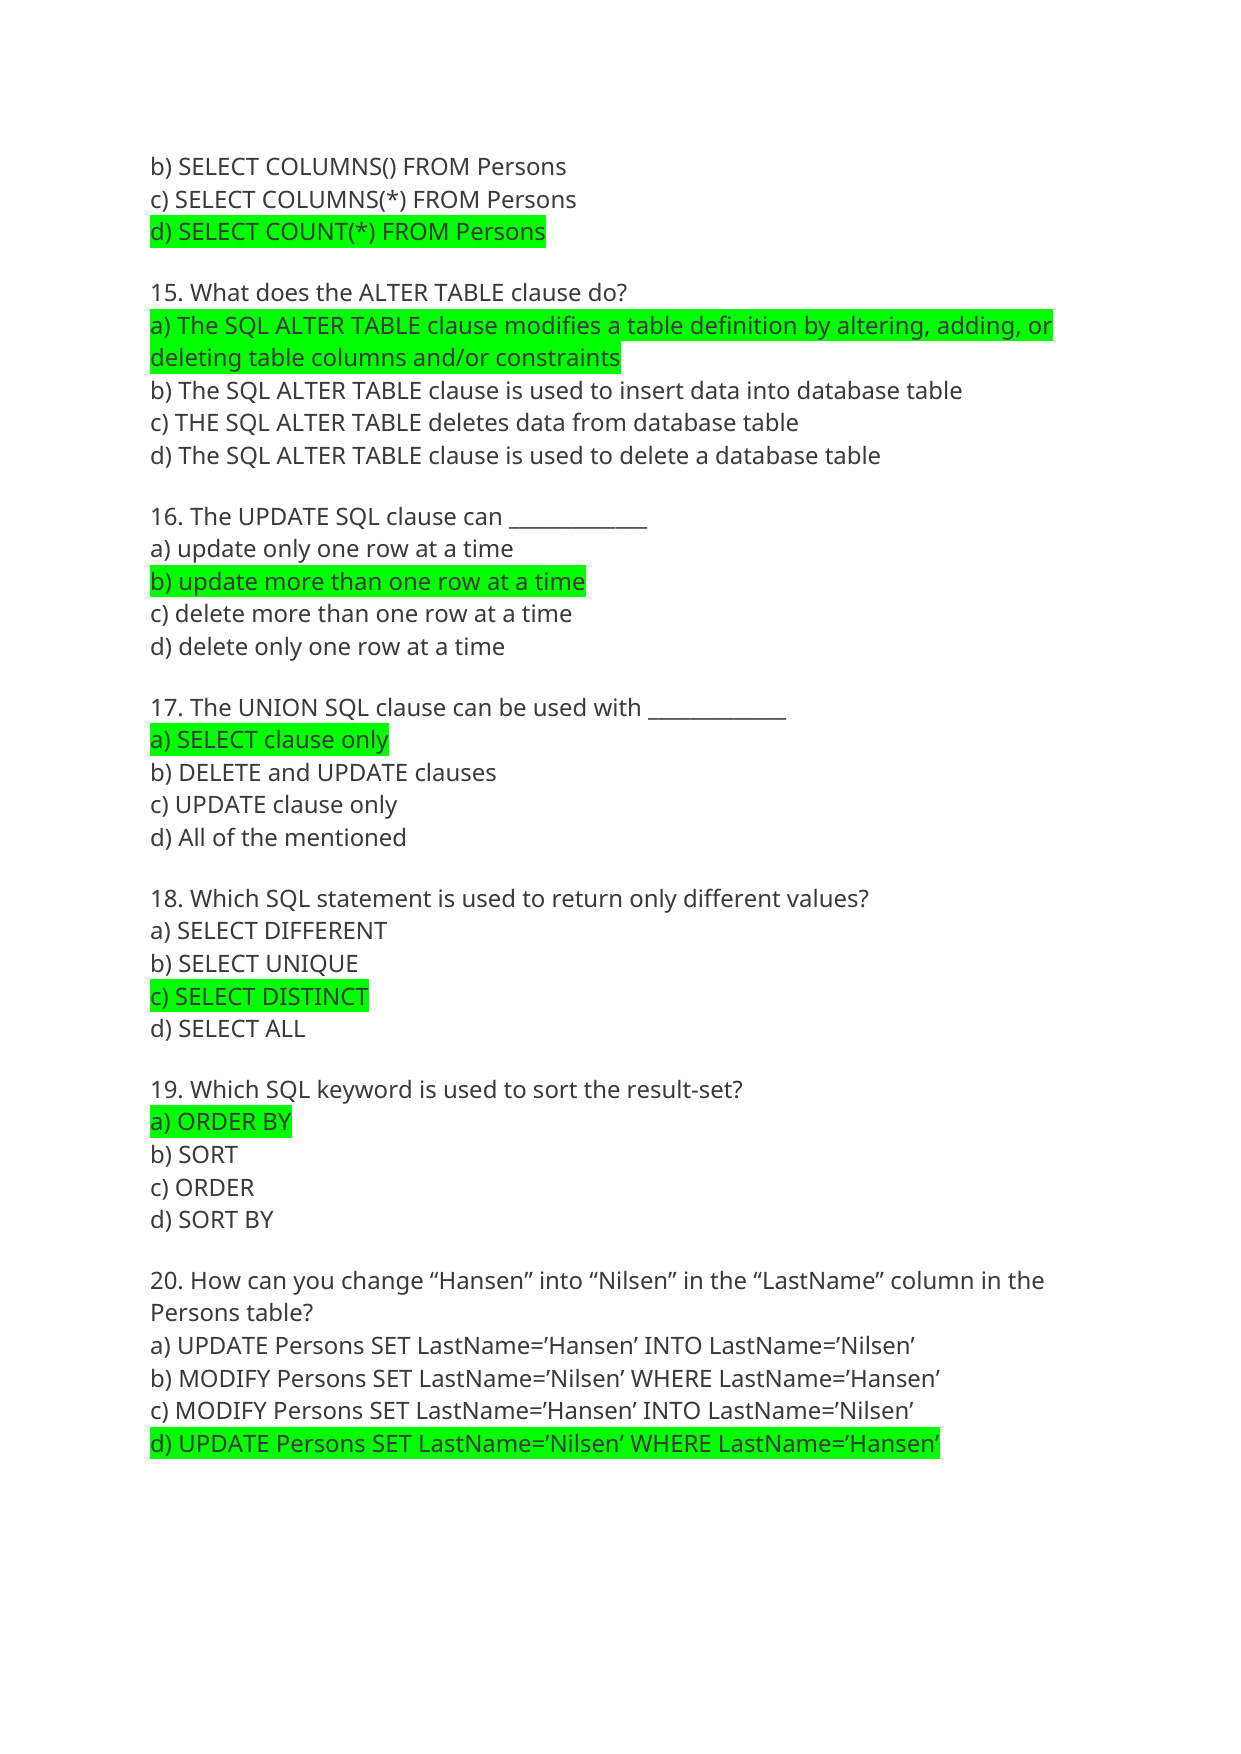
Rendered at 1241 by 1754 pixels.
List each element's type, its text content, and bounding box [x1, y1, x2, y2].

text 18. Which SQL statement is used to return only different values? a) SELECT DIFFERENT b) SELECT UNIQUE c) SELECT DISTINCT d) SELECT ALL [150, 882, 1090, 1073]
text 19. Which SQL keyword is used to sort the result-set? a) ORDER BY b) SORT c) ORDER d) SORT BY [150, 1073, 1090, 1264]
text 20. How can you change “Hansen” into “Nilsen” in the “LastName” column in the Persons table? a) UPDATE Persons SET LastName=’Hansen’ INTO LastName=’Nilsen’ b) MODIFY Persons SET LastName=’Nilsen’ WHERE LastName=’Hansen’ c) MODIFY Persons SET LastName=’Hansen’ INTO LastName=’Nilsen’ d) UPDATE Persons SET LastName=’Nilsen’ WHERE LastName=’Hansen’ [150, 1264, 1090, 1487]
text 15. What does the ALTER TABLE clause do? a) The SQL ALTER TABLE clause modifies a table definition by altering, adding, or deleting table columns and/or constraints b) The SQL ALTER TABLE clause is used to insert data into database table c) THE SQL ALTER TABLE deletes data from database table d) The SQL ALTER TABLE clause is used to delete a database table [150, 276, 1090, 499]
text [150, 150, 1090, 276]
text 16. The UPDATE SQL clause can _____________ a) update only one row at a time b) update more than one row at a time c) delete more than one row at a time d) delete only one row at a time [150, 499, 1090, 691]
text 17. The UNION SQL clause can be used with _____________ a) SELECT clause only b) DELETE and UPDATE clauses c) UPDATE clause only d) All of the mentioned [150, 691, 1090, 882]
